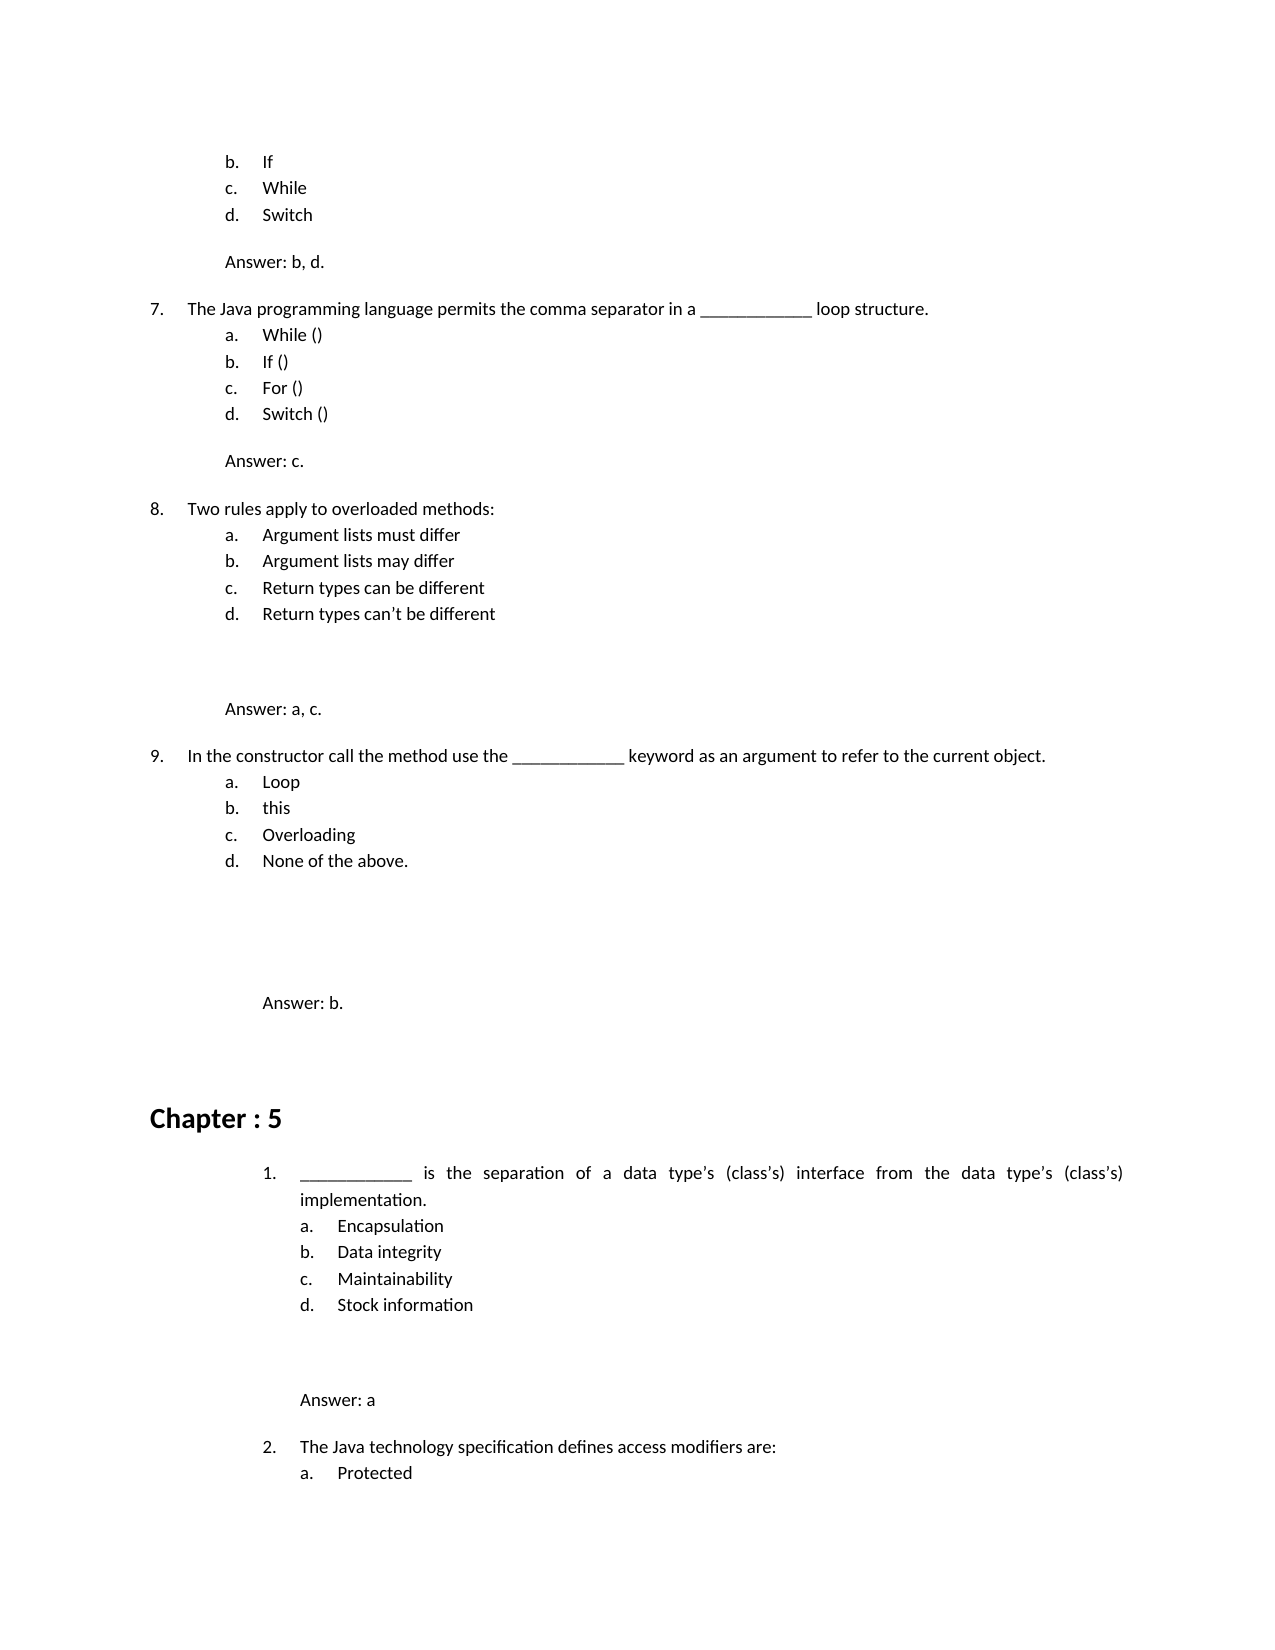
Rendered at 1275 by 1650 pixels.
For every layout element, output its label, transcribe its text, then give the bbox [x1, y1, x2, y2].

list Loop [225, 770, 1125, 793]
list Answer: b. [262, 991, 1125, 1014]
list None of the above. [225, 849, 1125, 872]
list Argument lists may differ [225, 549, 1125, 572]
list Switch () [225, 402, 1125, 425]
list Data integrity [300, 1241, 1125, 1263]
list If [225, 150, 1125, 173]
text Answer: a [300, 1388, 1125, 1411]
text Answer: b, d. [225, 250, 1125, 273]
text Answer: a, c. [225, 697, 1125, 719]
list Return types can be different [225, 576, 1125, 599]
list Maintainability [300, 1267, 1125, 1290]
list The Java programming language permits the comma separator in a ____________ loop structure. [150, 297, 1125, 320]
list While [225, 176, 1125, 199]
list this [225, 797, 1125, 819]
list The Java technology specification defines access modifiers are: [262, 1435, 1125, 1458]
list Overloading [225, 823, 1125, 846]
list Argument lists must differ [225, 523, 1125, 546]
list Return types can’t be different [225, 602, 1125, 625]
text Chapter : 5 [150, 1100, 1125, 1135]
list Two rules apply to overloaded methods: [150, 497, 1125, 520]
list While () [225, 323, 1125, 346]
list In the constructor call the method use the ____________ keyword as an argument to refer to the current object. [150, 744, 1125, 767]
list For () [225, 376, 1125, 399]
list Encapsulation [300, 1214, 1125, 1237]
list If () [225, 350, 1125, 373]
list ____________ is the separation of a data type’s (class’s) interface from the data type’s (class’s) implementation. [262, 1162, 1125, 1211]
list Switch [225, 203, 1125, 226]
list Protected [300, 1461, 1125, 1484]
list Stock information [300, 1293, 1125, 1316]
text Answer: c. [225, 450, 1125, 473]
